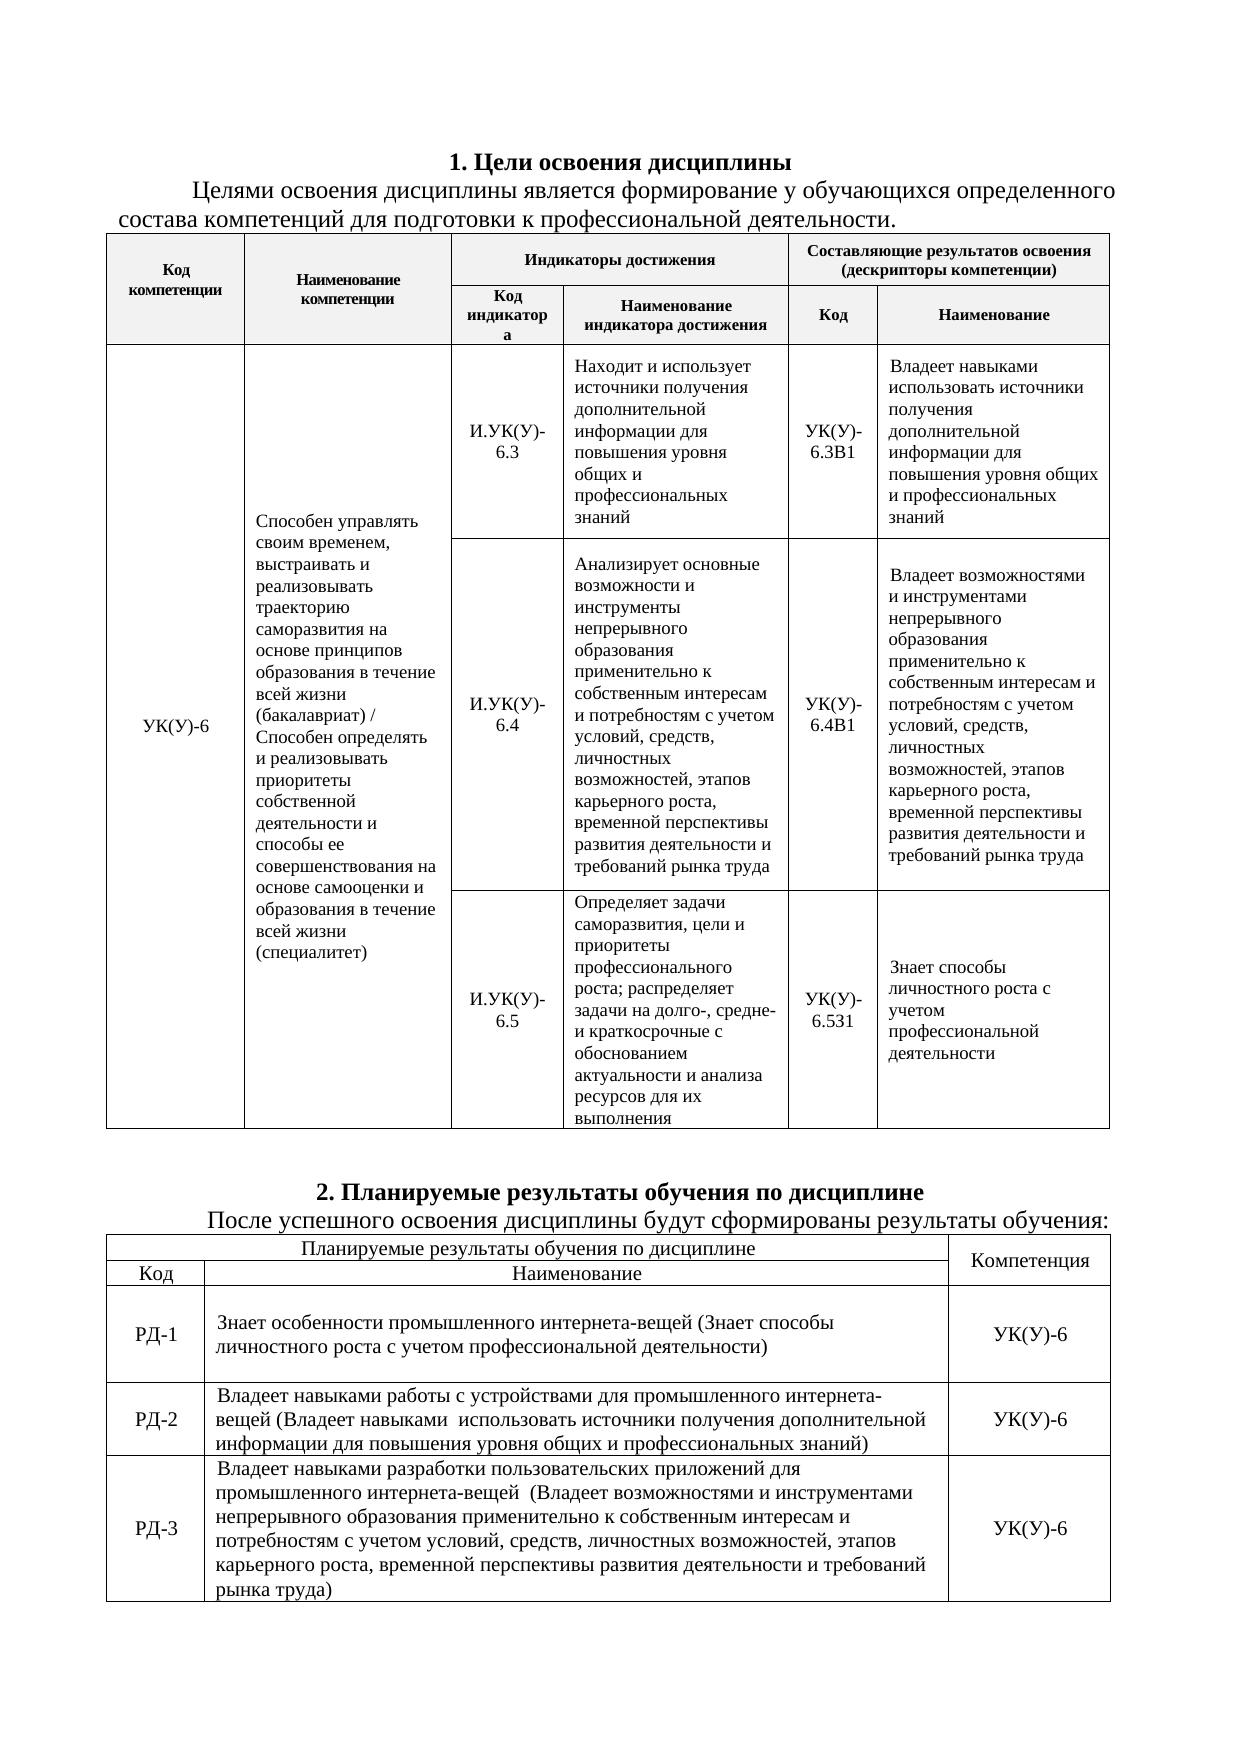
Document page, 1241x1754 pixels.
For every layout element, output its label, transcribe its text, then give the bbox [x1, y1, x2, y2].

table_cell УК(У)-6 [949, 1383, 1110, 1455]
subtitle 1. Цели освоения дисциплины [118, 147, 1122, 176]
table_cell И.УК(У)-6.4 [452, 539, 563, 890]
table_cell РД-1 [107, 1286, 204, 1382]
table_cell Наименование [205, 1261, 948, 1284]
table_cell Код [107, 1261, 204, 1284]
table_cell Способен управлять своим временем, выстраивать и реализовывать траекторию саморазвития на основе принципов образования в течение всей жизни (бакалавриат) / Способен определять и реализовывать приоритеты собственной деятельности и способы ее совершенствования на основе самооценки и образования в течение всей жизни (специалитет) [245, 345, 451, 1128]
table_cell УК(У)-6.3В1 [789, 345, 877, 538]
table_header Наименование компетенции [245, 234, 451, 343]
table_cell УК(У)-6.5З1 [789, 891, 877, 1128]
table_header Индикаторы достижения [452, 234, 788, 285]
table_cell И.УК(У)-6.5 [452, 891, 563, 1128]
table_cell Владеет навыками работы с устройствами для промышленного интернета-вещей (Владеет навыками использовать источники получения дополнительной информации для повышения уровня общих и профессиональных знаний) [205, 1383, 948, 1455]
table_header Планируемые результаты обучения по дисциплине [107, 1235, 948, 1259]
table_cell УК(У)-6 [107, 345, 244, 1128]
table_cell Владеет навыками использовать источники получения дополнительной информации для повышения уровня общих и профессиональных знаний [878, 345, 1109, 538]
table_cell Находит и использует источники получения дополнительной информации для повышения уровня общих и профессиональных знаний [564, 345, 788, 538]
text После успешного освоения дисциплины будут сформированы результаты обучения: [118, 1206, 1122, 1234]
table_cell Определяет задачи саморазвития, цели и приоритеты профессионального роста; распределяет задачи на долго-, средне- и краткосрочные с обоснованием актуальности и анализа ресурсов для их выполнения [564, 891, 788, 1128]
text Целями освоения дисциплины является формирование у обучающихся определенного состава компетенций для подготовки к профессиональной деятельности. [118, 176, 1122, 233]
table_cell И.УК(У)-6.3 [452, 345, 563, 538]
table_cell Анализирует основные возможности и инструменты непрерывного образования применительно к собственным интересам и потребностям с учетом условий, средств, личностных возможностей, этапов карьерного роста, временной перспективы развития деятельности и требований рынка труда [564, 539, 788, 890]
table_cell Владеет навыками разработки пользовательских приложений для промышленного интернета-вещей (Владеет возможностями и инструментами непрерывного образования применительно к собственным интересам и потребностям с учетом условий, средств, личностных возможностей, этапов карьерного роста, временной перспективы развития деятельности и требований рынка труда) [205, 1456, 948, 1601]
table_cell Владеет возможностями и инструментами непрерывного образования применительно к собственным интересам и потребностям с учетом условий, средств, личностных возможностей, этапов карьерного роста, временной перспективы развития деятельности и требований рынка труда [878, 539, 1109, 890]
table_cell Знает особенности промышленного интернета-вещей (Знает способы личностного роста с учетом профессиональной деятельности) [205, 1286, 948, 1382]
table_cell Код индикатора [452, 286, 563, 343]
table_cell Знает способы личностного роста с учетом профессиональной деятельности [878, 891, 1109, 1128]
table_cell РД-3 [107, 1456, 204, 1601]
table_header Составляющие результатов освоения (дескрипторы компетенции) [789, 234, 1109, 285]
table_header Компетенция [949, 1235, 1110, 1284]
table_cell РД-2 [107, 1383, 204, 1455]
table_cell Наименование индикатора достижения [564, 286, 788, 343]
table_cell Код [789, 286, 877, 343]
table_cell УК(У)-6 [949, 1286, 1110, 1382]
table_header Код компетенции [107, 234, 244, 343]
subtitle 2. Планируемые результаты обучения по дисциплине [118, 1177, 1122, 1206]
table_cell УК(У)-6.4В1 [789, 539, 877, 890]
table_cell Наименование [878, 286, 1109, 343]
table_cell УК(У)-6 [949, 1456, 1110, 1601]
